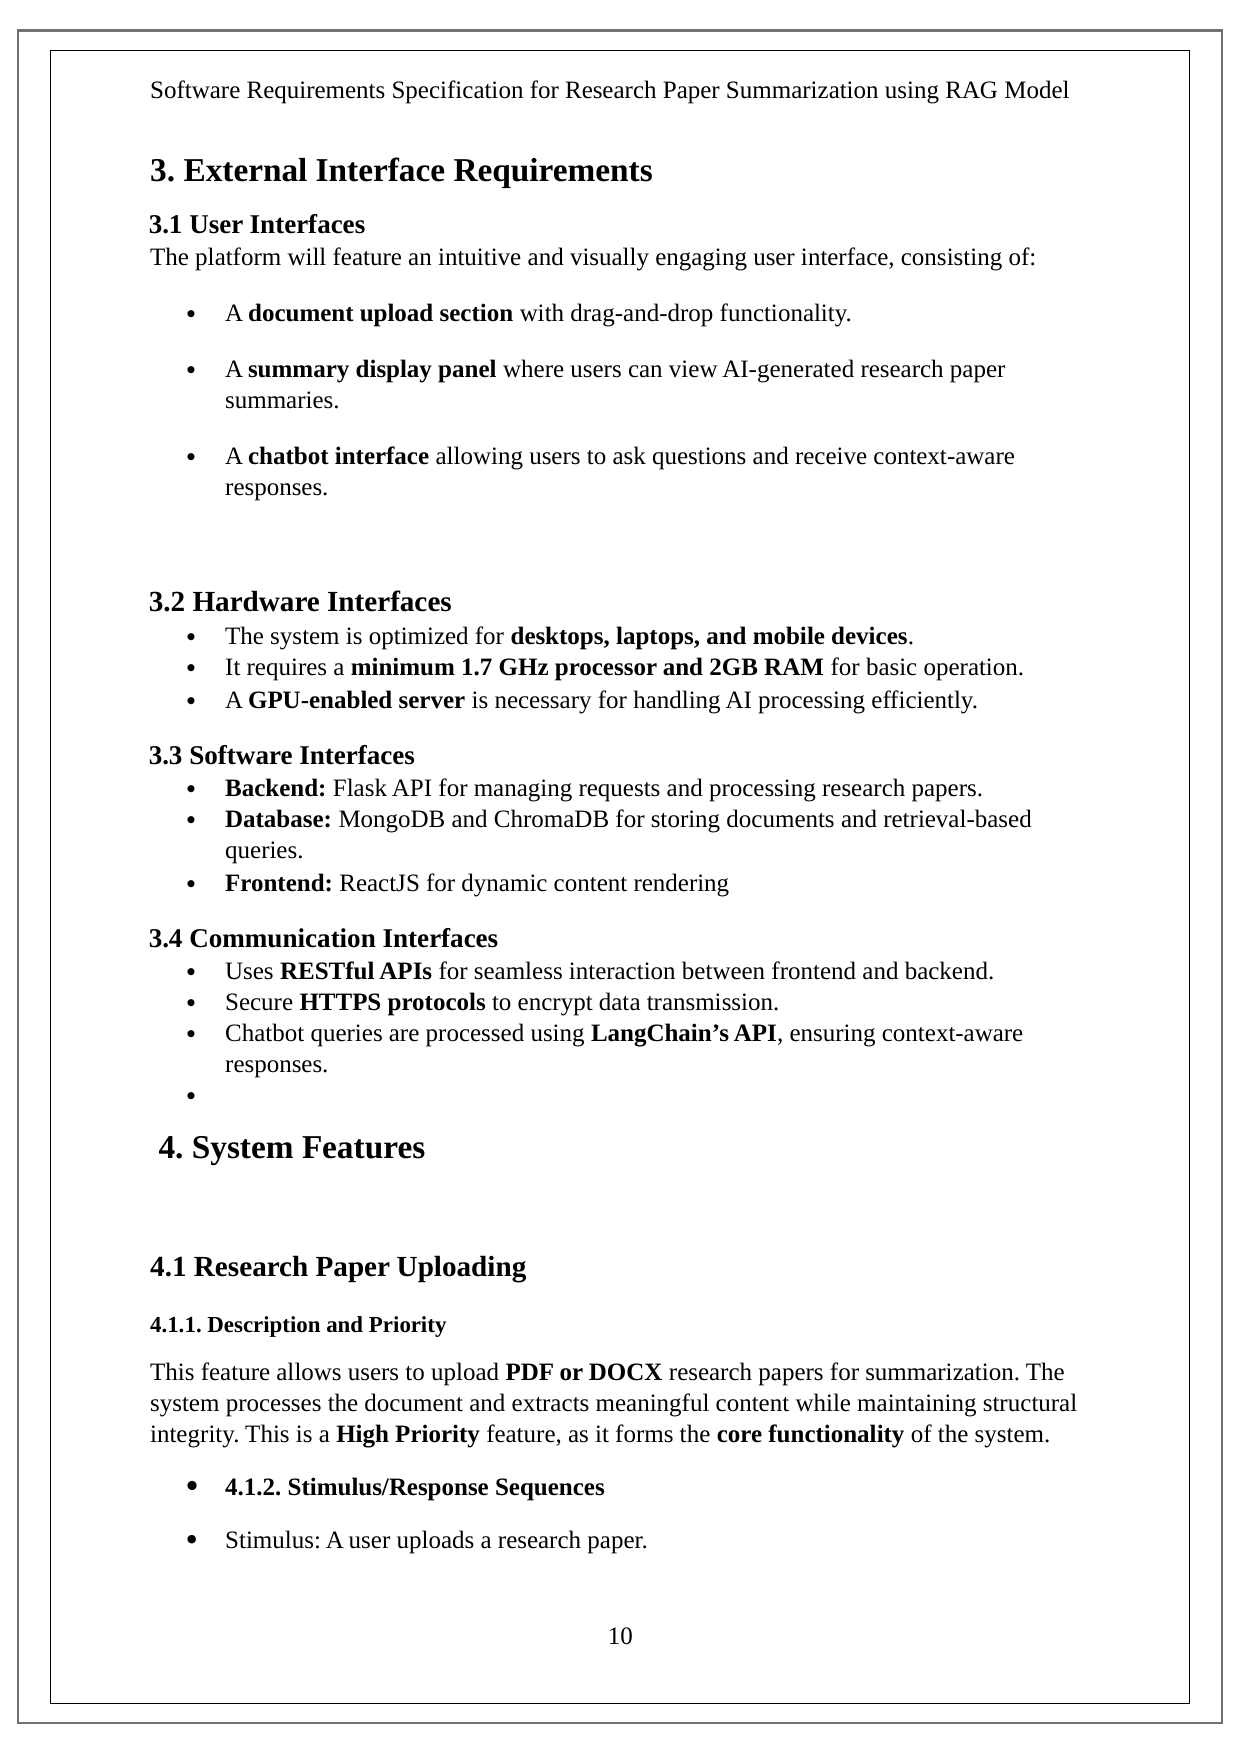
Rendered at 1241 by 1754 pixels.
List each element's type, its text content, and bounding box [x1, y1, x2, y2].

subtitle 4.1.1. Description and Priority [150, 1311, 1090, 1337]
list Backend: Flask API for managing requests and processing research papers. [187, 773, 1105, 802]
list The system is optimized for desktops, laptops, and mobile devices. [187, 621, 1105, 650]
list A chatbot interface allowing users to ask questions and receive context-aware responses. [187, 441, 1105, 501]
subtitle 3.1 User Interfaces [148, 208, 1090, 239]
subtitle 3.3 Software Interfaces [148, 739, 1090, 771]
text 4.1 Research Paper Uploading [150, 1249, 1105, 1283]
list Stimulus: A user uploads a research paper. [187, 1525, 1105, 1554]
list Secure HTTPS protocols to encrypt data transmission. [187, 987, 1105, 1016]
list A GPU-enabled server is necessary for handling AI processing efficiently. [187, 683, 1105, 714]
text 3. External Interface Requirements [150, 150, 1105, 189]
list Chatbot queries are processed using LangChain’s API, ensuring context-aware responses. [187, 1018, 1105, 1078]
list Database: MongoDB and ChromaDB for storing documents and retrieval-based queries. [187, 804, 1105, 864]
list A summary display panel where users can view AI-generated research paper summaries. [187, 354, 1105, 414]
subtitle 3.4 Communication Interfaces [148, 923, 1090, 954]
list It requires a minimum 1.7 GHz processor and 2GB RAM for basic operation. [187, 652, 1105, 681]
text This feature allows users to upload PDF or DOCX research papers for summarization. The system processes the document and extracts meaningful content while maintaining structural integrity. This is a High Priority feature, as it forms the core functionality of the system. [150, 1357, 1105, 1448]
subtitle 4.1.2. Stimulus/Response Sequences [187, 1472, 1105, 1501]
list A document upload section with drag-and-drop functionality. [187, 298, 1105, 327]
list Uses RESTful APIs for seamless interaction between frontend and backend. [187, 956, 1105, 985]
text 4. System Features [150, 1128, 1105, 1166]
subtitle 3.2 Hardware Interfaces [148, 584, 1090, 618]
text The platform will feature an intuitive and visually engaging user interface, consisting of: [150, 242, 1105, 271]
list Frontend: ReactJS for dynamic content rendering [187, 866, 1105, 897]
